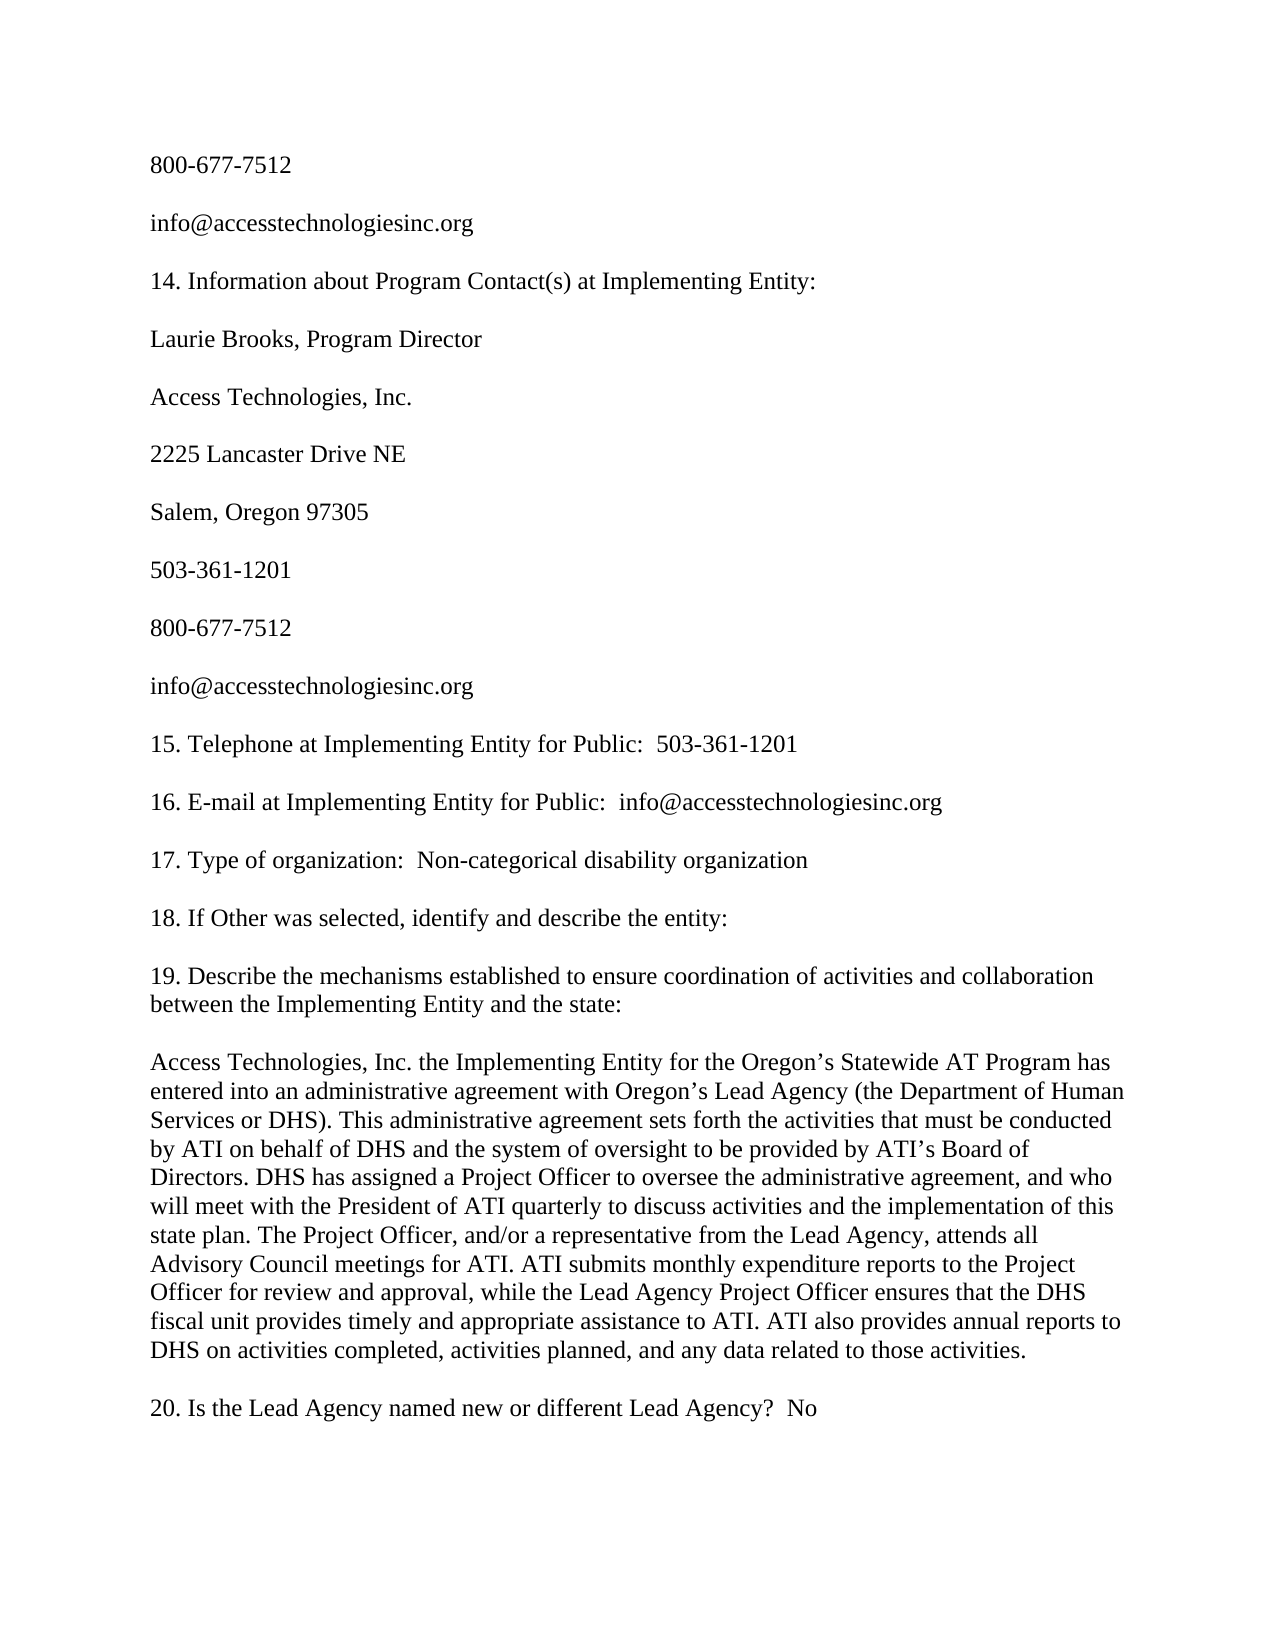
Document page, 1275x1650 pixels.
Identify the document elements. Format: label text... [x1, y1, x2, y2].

text 19. Describe the mechanisms established to ensure coordination of activities and collaboration between the Implementing Entity and the state: [150, 961, 1125, 1018]
text 18. If Other was selected, identify and describe the entity: [150, 903, 1125, 932]
text 17. Type of organization: Non-categorical disability organization [150, 845, 1125, 874]
text Salem, Oregon 97305 [150, 497, 1125, 526]
text Laurie Brooks, Program Director [150, 324, 1125, 352]
text 800-677-7512 [150, 150, 1125, 179]
text Access Technologies, Inc. [150, 382, 1125, 410]
text 14. Information about Program Contact(s) at Implementing Entity: [150, 266, 1125, 294]
text 20. Is the Lead Agency named new or different Lead Agency? No [150, 1393, 1125, 1422]
text 503-361-1201 [150, 555, 1125, 584]
text 16. E-mail at Implementing Entity for Public: info@accesstechnologiesinc.org [150, 787, 1125, 816]
text 800-677-7512 [150, 613, 1125, 642]
text Access Technologies, Inc. the Implementing Entity for the Oregon’s Statewide AT Program has entered into an administrative agreement with Oregon’s Lead Agency (the Department of Human Services or DHS). This administrative agreement sets forth the activities that must be conducted by ATI on behalf of DHS and the system of oversight to be provided by ATI’s Board of Directors. DHS has assigned a Project Officer to oversee the administrative agreement, and who will meet with the President of ATI quarterly to discuss activities and the implementation of this state plan. The Project Officer, and/or a representative from the Lead Agency, attends all Advisory Council meetings for ATI. ATI submits monthly expenditure reports to the Project Officer for review and approval, while the Lead Agency Project Officer ensures that the DHS fiscal unit provides timely and appropriate assistance to ATI. ATI also provides annual reports to DHS on activities completed, activities planned, and any data related to those activities. [150, 1047, 1125, 1364]
text info@accesstechnologiesinc.org [150, 671, 1125, 700]
text 2225 Lancaster Drive NE [150, 439, 1125, 468]
text 15. Telephone at Implementing Entity for Public: 503-361-1201 [150, 729, 1125, 758]
text info@accesstechnologiesinc.org [150, 208, 1125, 237]
